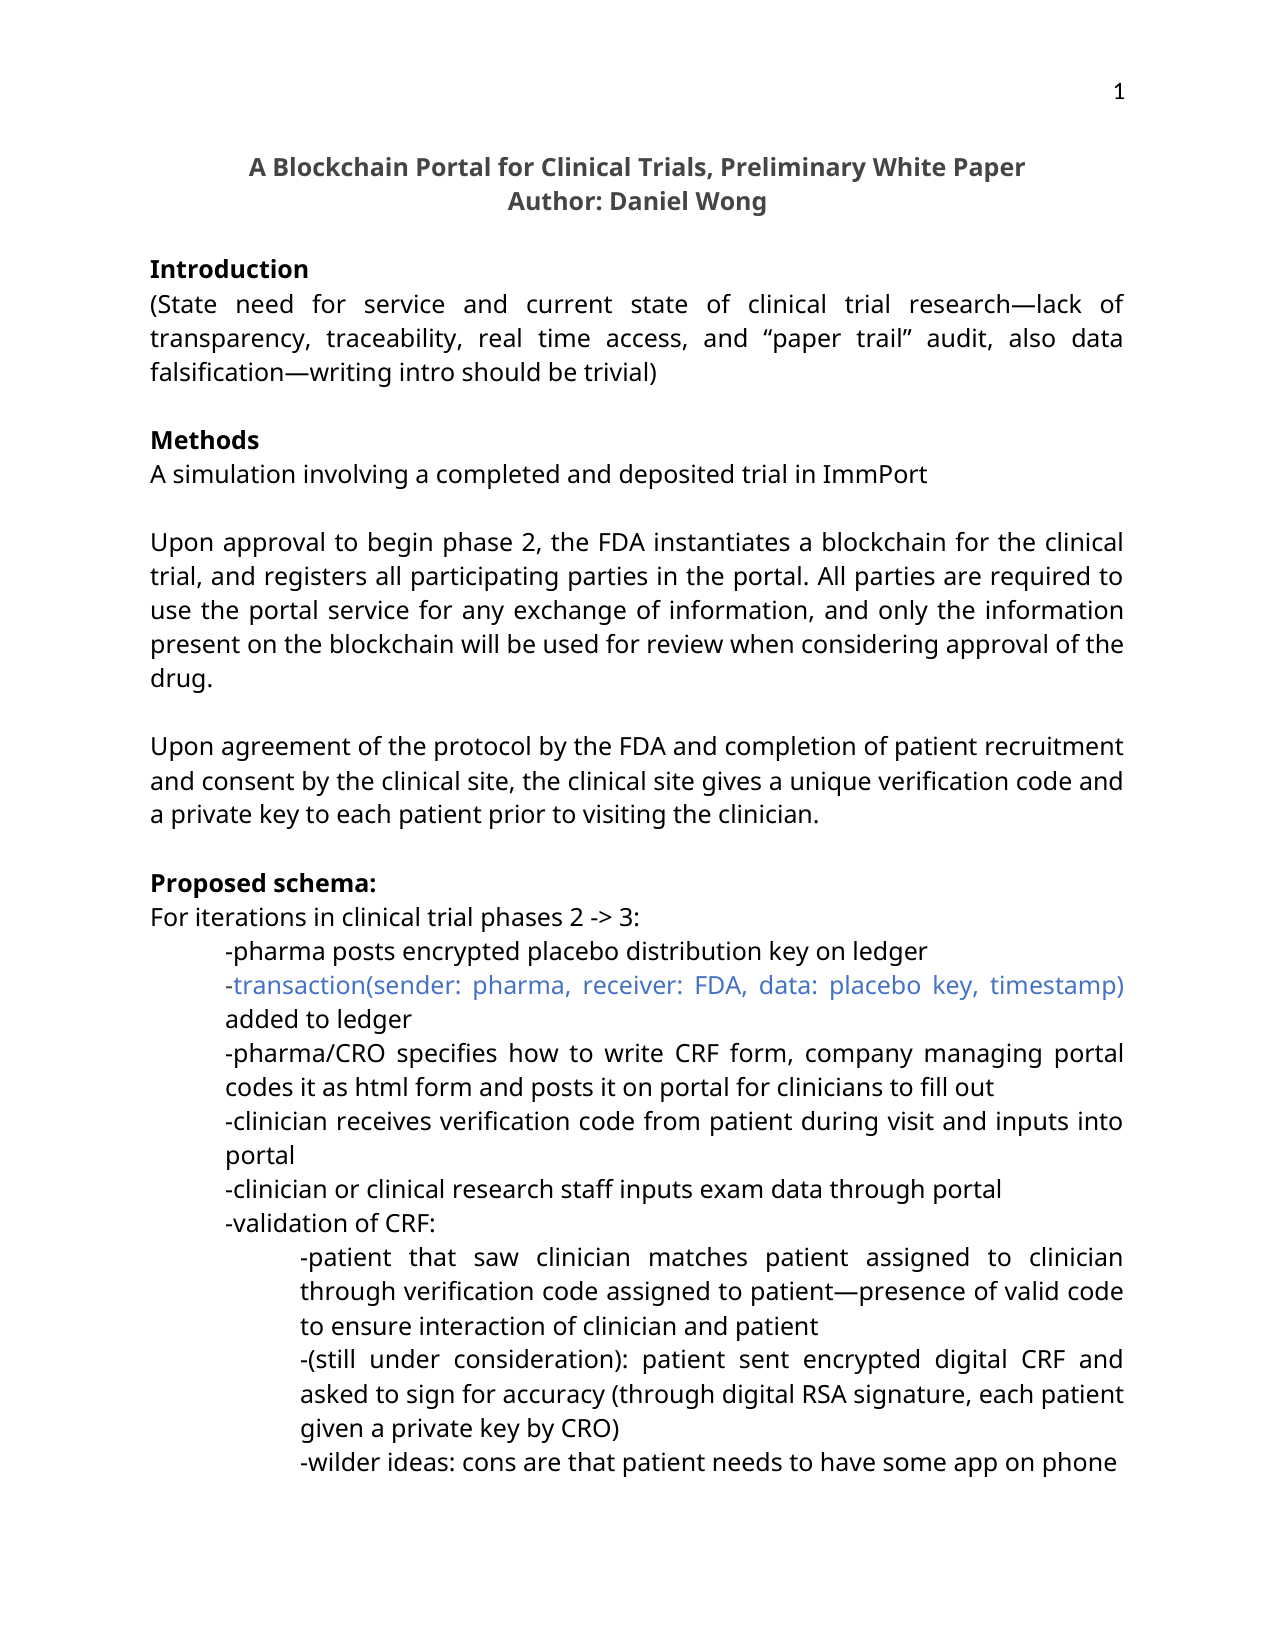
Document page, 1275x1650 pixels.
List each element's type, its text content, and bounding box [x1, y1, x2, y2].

text -transaction(sender: pharma, receiver: FDA, data: placebo key, timestamp) added to ledger [225, 967, 1125, 1036]
text Upon agreement of the protocol by the FDA and completion of patient recruitment and consent by the clinical site, the clinical site gives a unique verification code and a private key to each patient prior to visiting the clinician. [150, 729, 1125, 831]
text -wilder ideas: cons are that patient needs to have some app on phone [300, 1444, 1125, 1478]
text For iterations in clinical trial phases 2 -> 3: [150, 899, 1125, 933]
text Upon approval to begin phase 2, the FDA instantiates a blockchain for the clinical trial, and registers all participating parties in the portal. All parties are required to use the portal service for any exchange of information, and only the information present on the blockchain will be used for review when considering approval of the drug. [150, 525, 1125, 695]
text A simulation involving a completed and deposited trial in ImmPort [150, 457, 1125, 491]
text -patient that saw clinician matches patient assigned to clinician through verification code assigned to patient—presence of valid code to ensure interaction of clinician and patient [300, 1240, 1125, 1342]
text -pharma posts encrypted placebo distribution key on ledger [225, 933, 1125, 967]
text Proposed schema: [150, 865, 1125, 899]
text -validation of CRF: [225, 1206, 1125, 1240]
text (State need for service and current state of clinical trial research—lack of transparency, traceability, real time access, and “paper trail” audit, also data falsification—writing intro should be trivial) [150, 286, 1125, 388]
text Author: Daniel Wong [150, 184, 1125, 218]
text -clinician or clinical research staff inputs exam data through portal [225, 1172, 1125, 1206]
text -clinician receives verification code from patient during visit and inputs into portal [225, 1104, 1125, 1172]
text -(still under consideration): patient sent encrypted digital CRF and asked to sign for accuracy (through digital RSA signature, each patient given a private key by CRO) [300, 1342, 1125, 1444]
text -pharma/CRO specifies how to write CRF form, company managing portal codes it as html form and posts it on portal for clinicians to fill out [225, 1036, 1125, 1104]
text Introduction [150, 252, 1125, 286]
text Methods [150, 422, 1125, 457]
text A Blockchain Portal for Clinical Trials, Preliminary White Paper [150, 150, 1125, 184]
